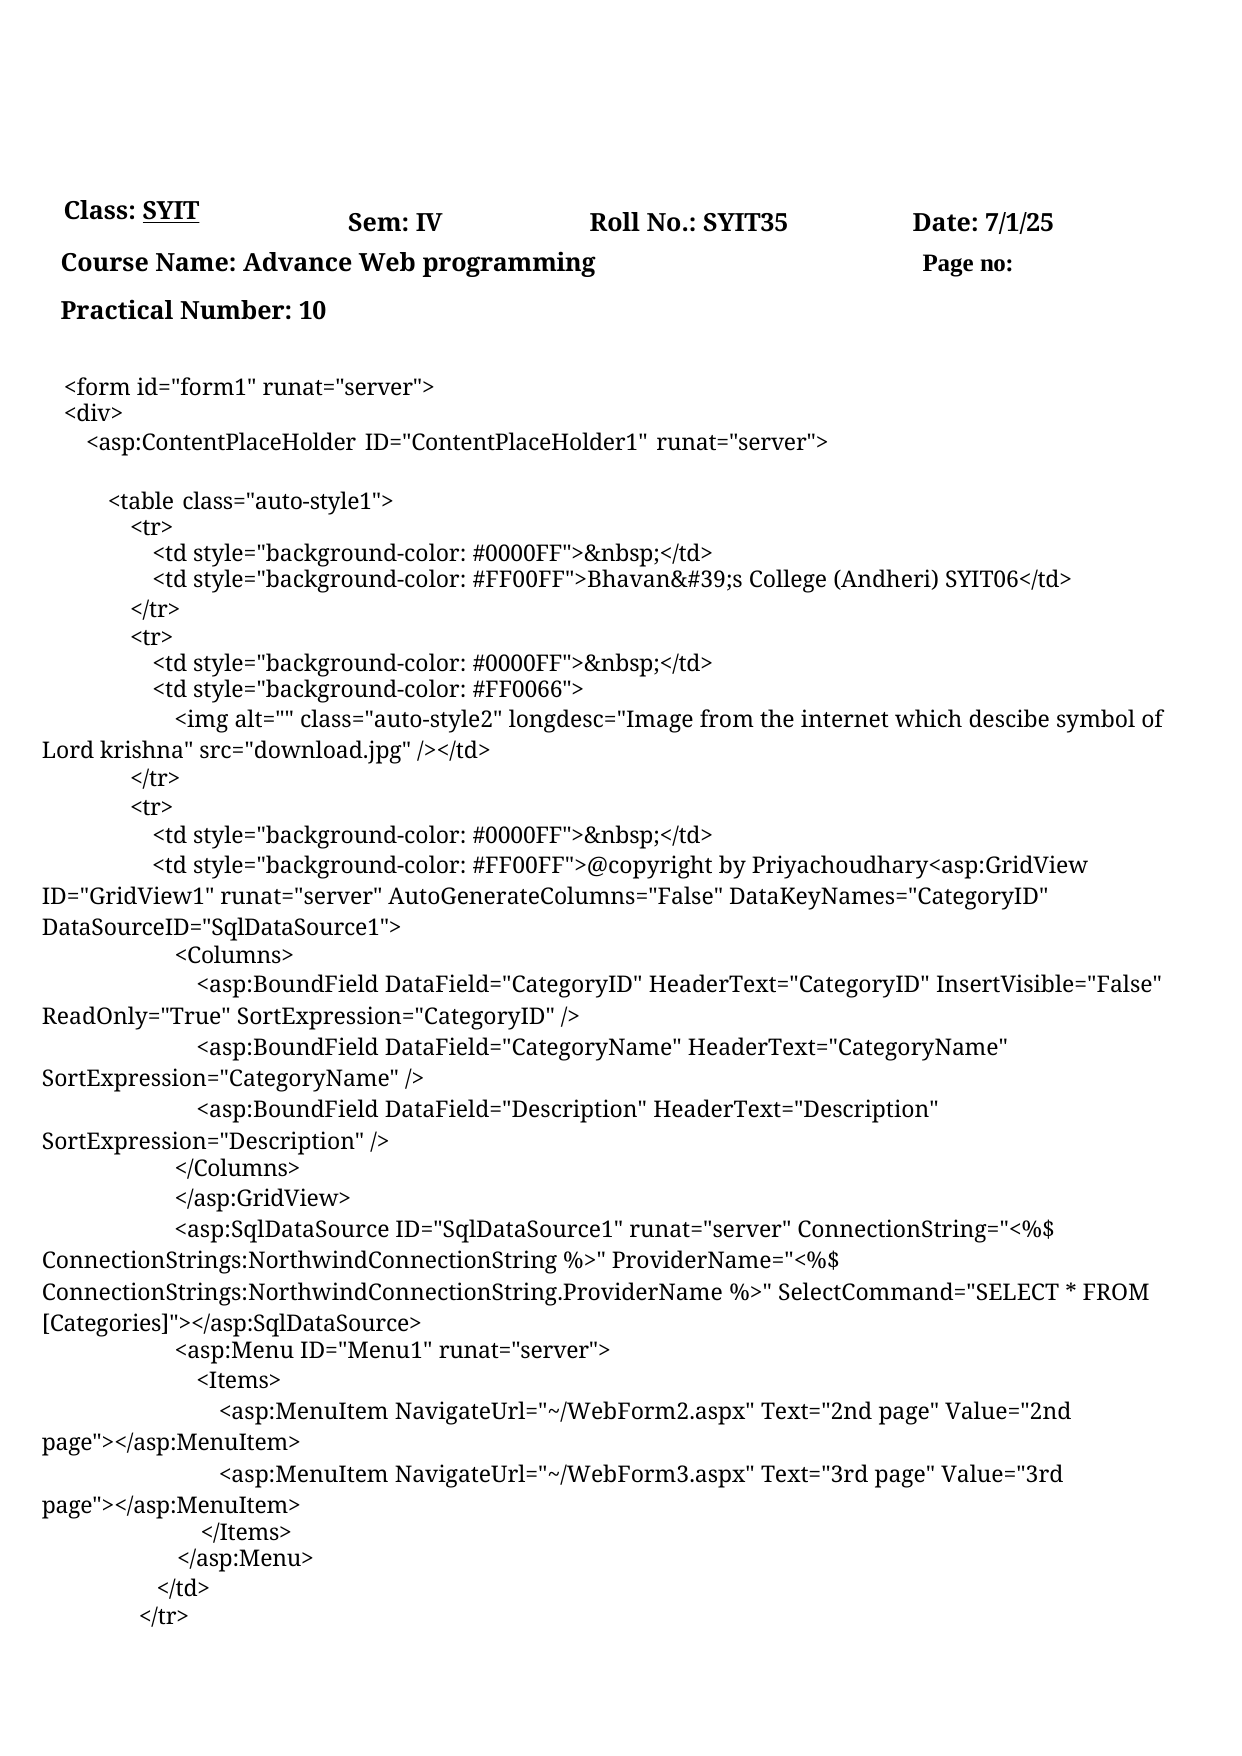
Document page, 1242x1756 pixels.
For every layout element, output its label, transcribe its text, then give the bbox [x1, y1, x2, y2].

text </tr> [130, 765, 1242, 791]
text <asp:BoundField DataField="Description" HeaderText="Description" SortExpression="Description" /> [42, 1093, 1205, 1156]
text Course Name: Advance Web programming Page no: [60, 244, 1242, 278]
text <img alt="" class="auto-style2" longdesc="Image from the internet which descibe symbol of Lord krishna" src="download.jpg" /></td> [42, 703, 1205, 765]
text <asp:MenuItem NavigateUrl="~/WebForm2.aspx" Text="2nd page" Value="2nd page"></asp:MenuItem> [42, 1395, 1242, 1458]
text <tr> [130, 515, 1242, 541]
text </tr> [130, 593, 1242, 624]
text </Items> [29, 1520, 463, 1546]
text Class: SYIT [63, 193, 213, 227]
text </Columns> [174, 1156, 1242, 1182]
text <td style="background-color: #0000FF">&nbsp;</td> [152, 651, 1242, 677]
text Practical Number: 10 [60, 293, 1242, 327]
text <td style="background-color: #FF0066"> [152, 677, 1242, 703]
text </tr> [29, 1603, 189, 1629]
text <asp:ContentPlaceHolder ID="ContentPlaceHolder1" runat="server"> [86, 426, 1242, 458]
text Sem: IV Roll No.: SYIT35 Date: 7/1/25 [348, 204, 1242, 238]
text </asp:GridView> [174, 1182, 1242, 1213]
text <table class="auto-style1"> [108, 489, 1242, 515]
text </td> [29, 1572, 337, 1603]
text <tr> [130, 791, 1242, 822]
text <div> [64, 400, 1242, 426]
text <asp:BoundField DataField="CategoryID" HeaderText="CategoryID" InsertVisible="False" ReadOnly="True" SortExpression="CategoryID" /> [42, 968, 1242, 1031]
text <Items> [196, 1364, 1242, 1395]
text </asp:Menu> [29, 1546, 461, 1572]
text <form id="form1" runat="server"> [64, 374, 1242, 400]
text <td style="background-color: #FF00FF">@copyright by Priyachoudhary<asp:GridView ID="GridView1" runat="server" AutoGenerateColumns="False" DataKeyNames="CategoryID" DataSourceID="SqlDataSource1"> [42, 849, 1205, 942]
text <td style="background-color: #0000FF">&nbsp;</td> [152, 541, 1242, 567]
text <tr> [130, 625, 1242, 651]
text <asp:SqlDataSource ID="SqlDataSource1" runat="server" ConnectionString="<%$ ConnectionStrings:NorthwindConnectionString %>" ProviderName="<%$ ConnectionStrings:NorthwindConnectionString.ProviderName %>" SelectCommand="SELECT * FROM [Categories]"></asp:SqlDataSource> [42, 1213, 1242, 1338]
text <Columns> [174, 942, 1242, 968]
text <asp:MenuItem NavigateUrl="~/WebForm3.aspx" Text="3rd page" Value="3rd page"></asp:MenuItem> [42, 1458, 1242, 1520]
text <asp:BoundField DataField="CategoryName" HeaderText="CategoryName" SortExpression="CategoryName" /> [42, 1031, 1242, 1093]
text <asp:Menu ID="Menu1" runat="server"> [174, 1338, 1242, 1364]
text <td style="background-color: #0000FF">&nbsp;</td> [152, 823, 1242, 849]
text <td style="background-color: #FF00FF">Bhavan&#39;s College (Andheri) SYIT06</td> [152, 567, 1242, 593]
